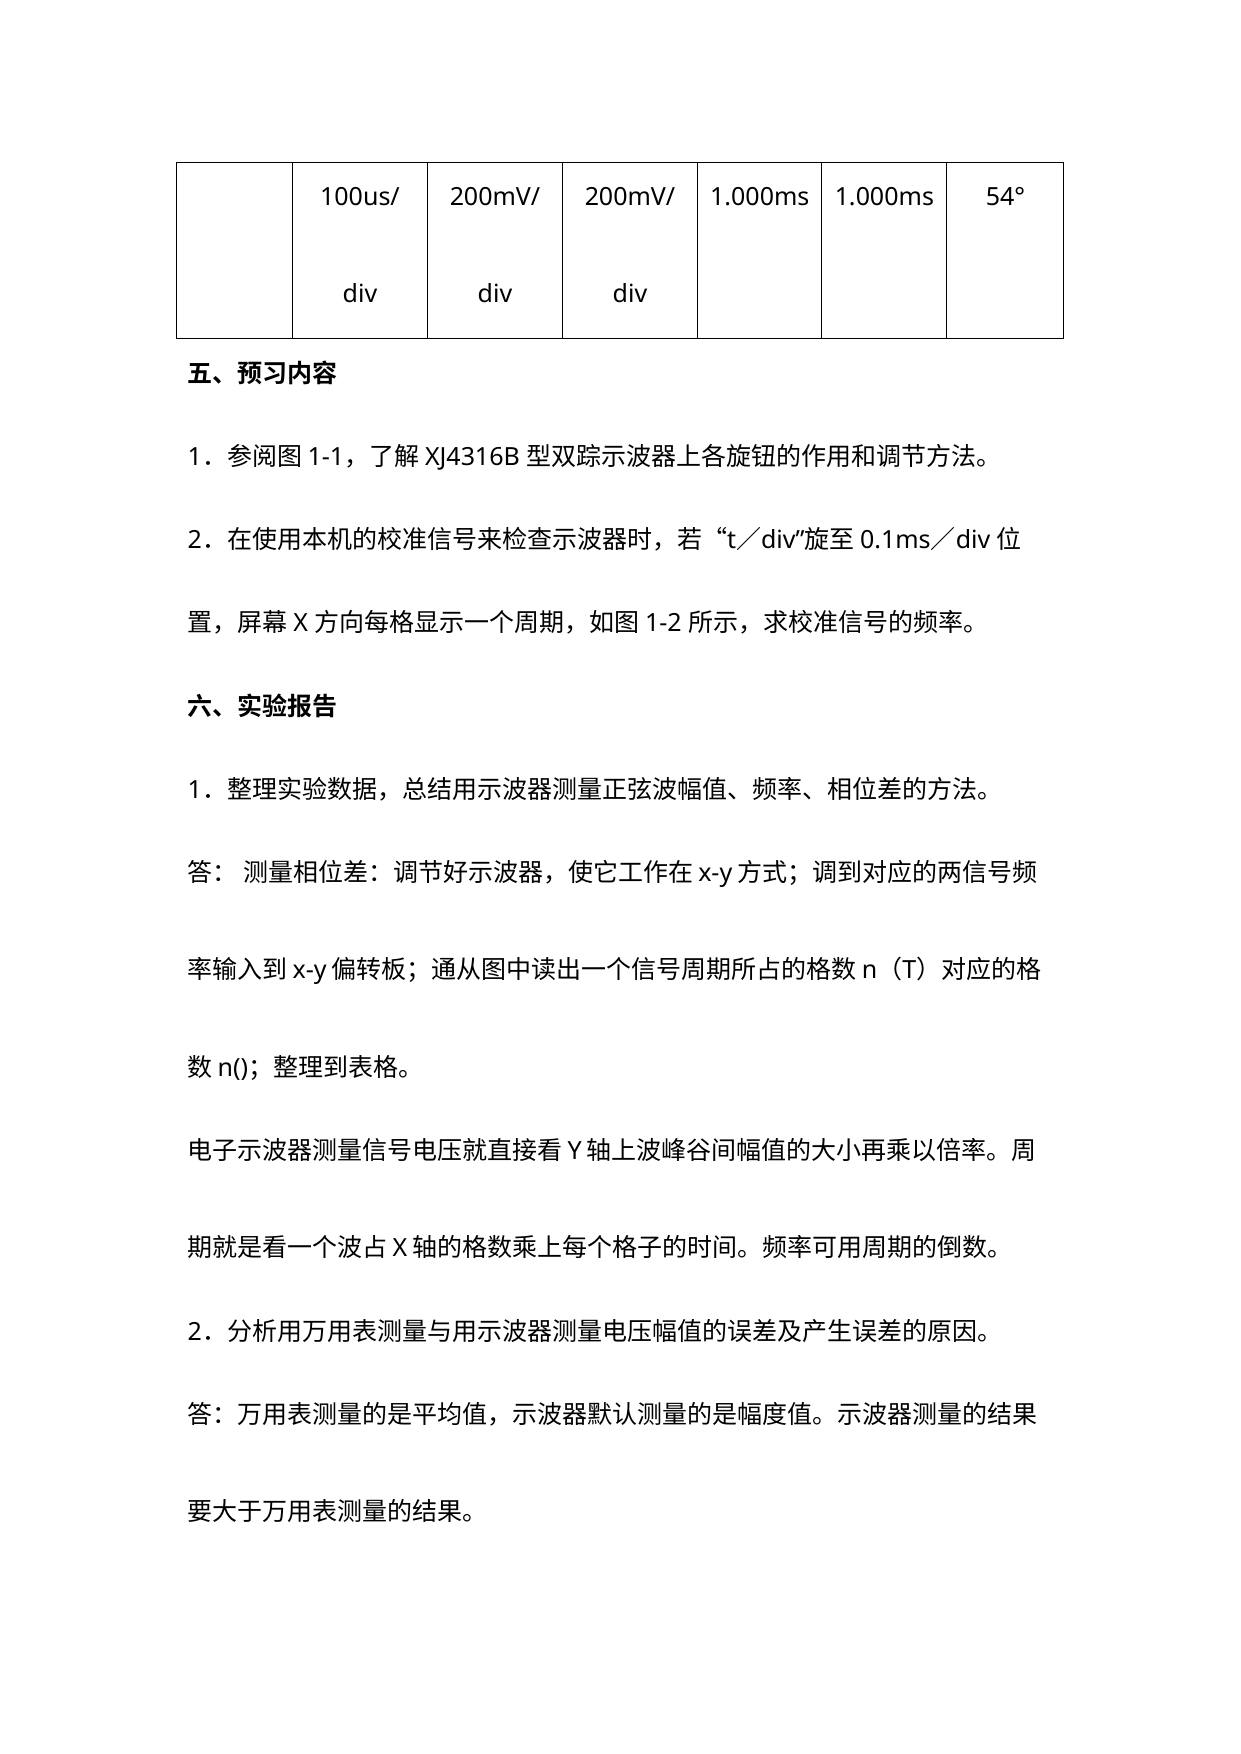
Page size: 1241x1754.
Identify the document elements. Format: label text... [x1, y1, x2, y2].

table_cell 200mV/div [563, 163, 697, 338]
table_cell 100us/div [293, 163, 427, 338]
text 2．在使用本机的校准信号来检查示波器时，若“t／div”旋至 0.1ms／div 位 [187, 505, 1053, 570]
text 答： 测量相位差：调节好示波器，使它工作在x-y方式；调到对应的两信号频率输入到x-y偏转板；通从图中读出一个信号周期所占的格数n（T）对应的格数n()；整理到表格。 [187, 838, 1053, 1098]
table_cell 1.000ms [822, 163, 946, 338]
table_cell 54° [947, 163, 1063, 338]
text 置，屏幕 X 方向每格显示一个周期，如图 1-2 所示，求校准信号的频率。 [187, 588, 1053, 653]
text 1．整理实验数据，总结用示波器测量正弦波幅值、频率、相位差的方法。 [187, 755, 1053, 820]
text 电子示波器测量信号电压就直接看Y轴上波峰谷间幅值的大小再乘以倍率。周期就是看一个波占X轴的格数乘上每个格子的时间。频率可用周期的倒数。 [187, 1116, 1053, 1278]
table_cell 200mV/div [428, 163, 562, 338]
text 答：万用表测量的是平均值，示波器默认测量的是幅度值。示波器测量的结果要大于万用表测量的结果。 [187, 1380, 1053, 1542]
text 1．参阅图 1-1，了解 XJ4316B 型双踪示波器上各旋钮的作用和调节方法。 [187, 422, 1053, 487]
table_cell [177, 163, 292, 338]
text 五、预习内容 [187, 339, 1053, 404]
text 2．分析用万用表测量与用示波器测量电压幅值的误差及产生误差的原因。 [187, 1297, 1053, 1362]
table_cell 1.000ms [698, 163, 821, 338]
text 六、实验报告 [187, 672, 1053, 737]
